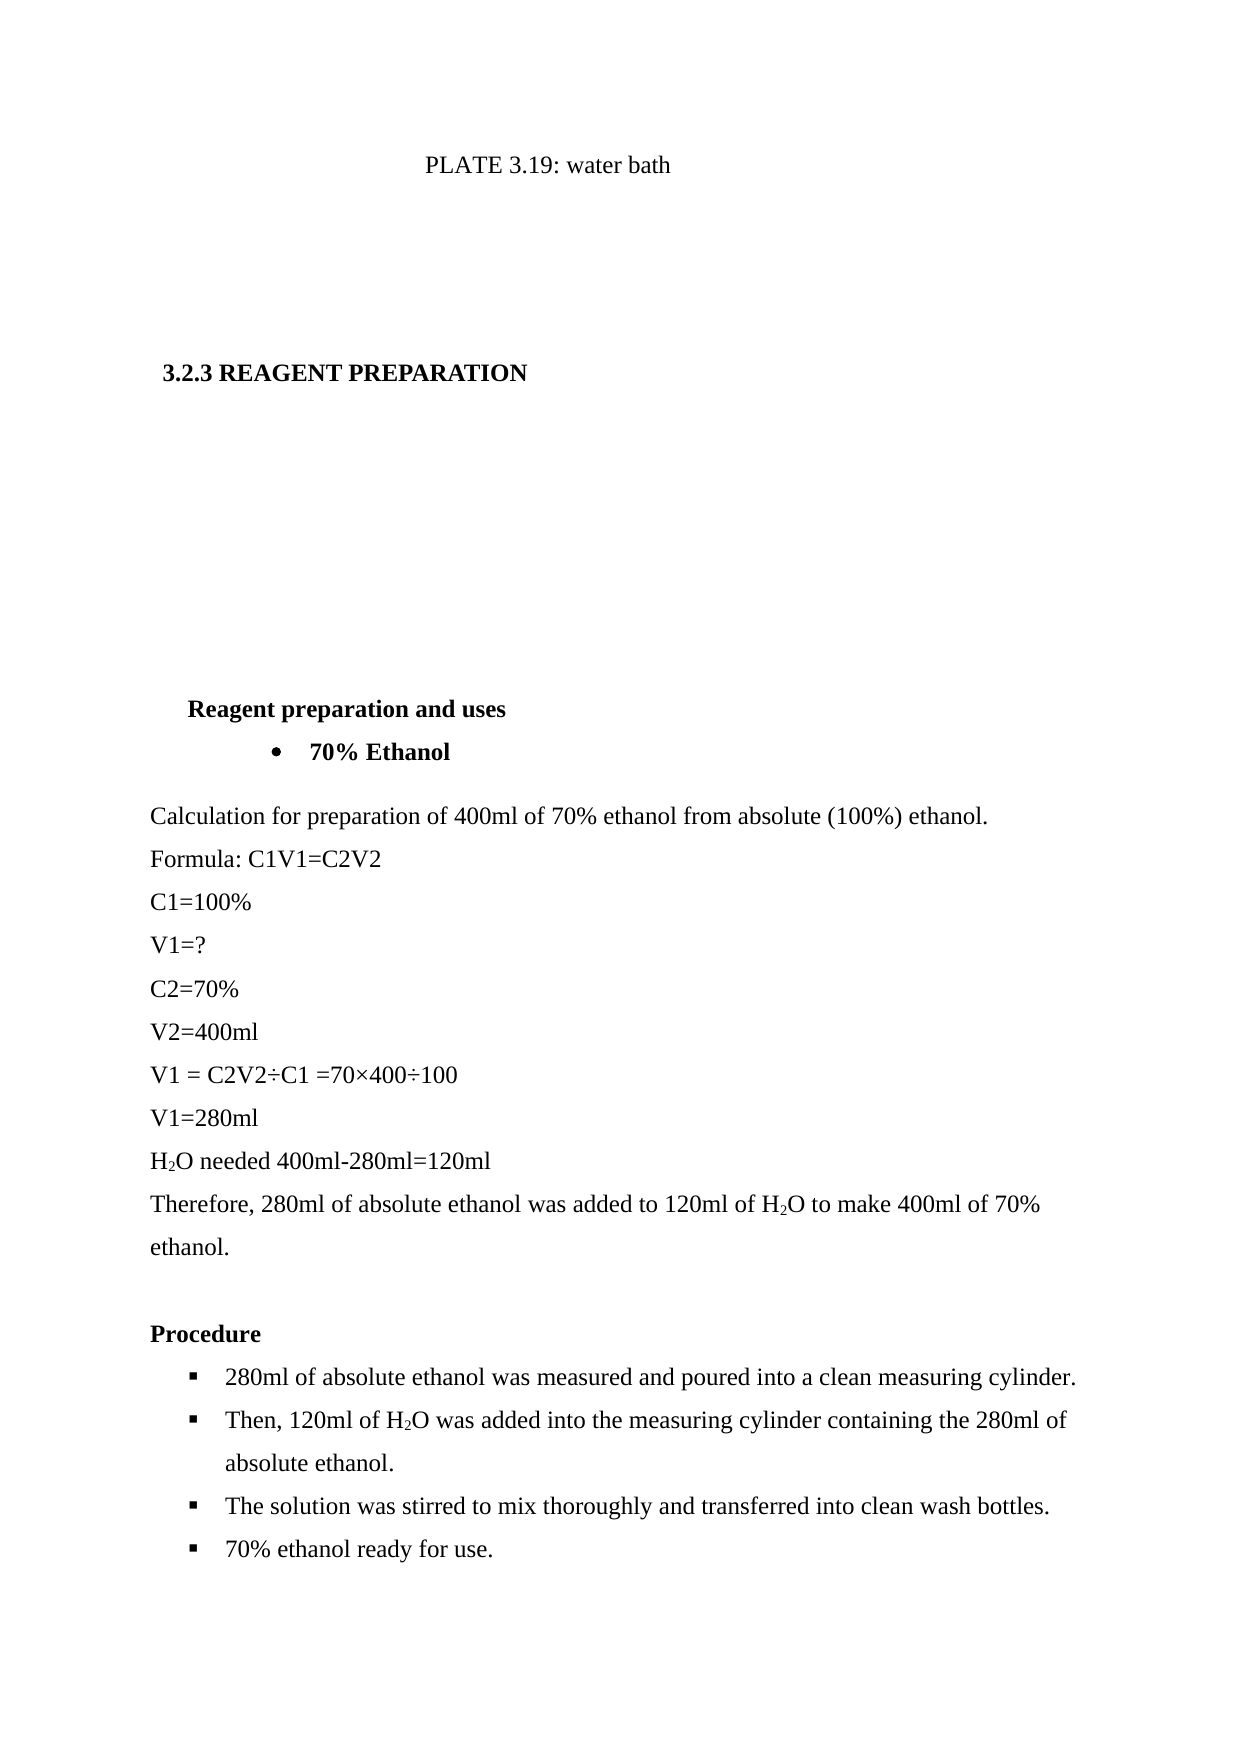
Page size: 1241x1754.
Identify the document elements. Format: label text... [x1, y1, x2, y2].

text Formula: C1V1=C2V2 [150, 844, 1090, 873]
text V1 = C2V2÷C1 =70×400÷100 [150, 1060, 1090, 1089]
text PLATE 3.19: water bath [150, 150, 1090, 179]
text V1=? [150, 931, 1090, 959]
text V1=280ml [150, 1103, 1090, 1132]
list 280ml of absolute ethanol was measured and poured into a clean measuring cylinder. [187, 1362, 1090, 1391]
subtitle 3.2.3 REAGENT PREPARATION [150, 358, 1090, 387]
text C1=100% [150, 887, 1090, 916]
list 70% Ethanol [272, 737, 1090, 766]
text Calculation for preparation of 400ml of 70% ethanol from absolute (100%) ethanol. [150, 801, 1090, 830]
text H2O needed 400ml-280ml=120ml [150, 1146, 1090, 1175]
text Therefore, 280ml of absolute ethanol was added to 120ml of H2O to make 400ml of 70% ethanol. [150, 1189, 1090, 1261]
text V2=400ml [150, 1017, 1090, 1046]
list 70% ethanol ready for use. [187, 1534, 1090, 1563]
list The solution was stirred to mix thoroughly and transferred into clean wash bottles. [187, 1491, 1090, 1520]
text Reagent preparation and uses [187, 694, 1090, 723]
text C2=70% [150, 974, 1090, 1002]
list Then, 120ml of H2O was added into the measuring cylinder containing the 280ml of absolute ethanol. [187, 1405, 1090, 1477]
text Procedure [150, 1319, 1090, 1347]
